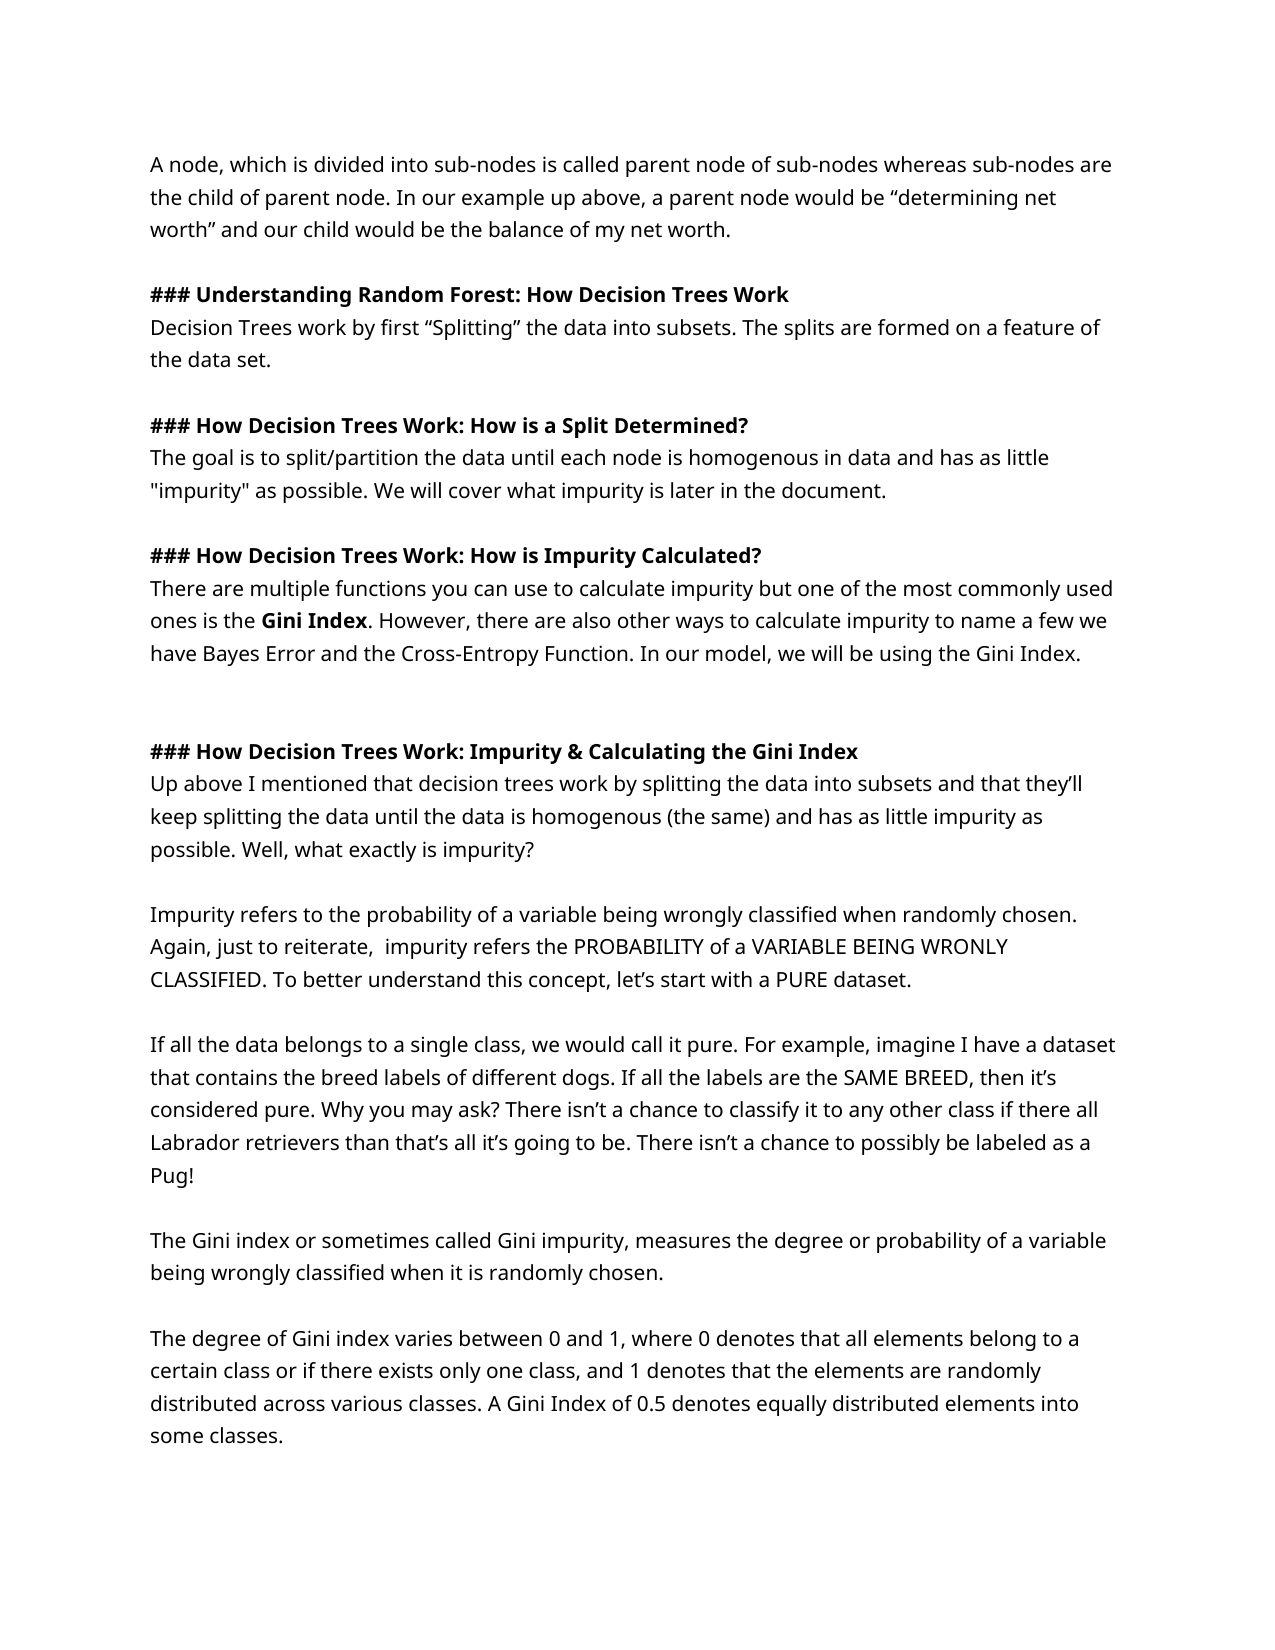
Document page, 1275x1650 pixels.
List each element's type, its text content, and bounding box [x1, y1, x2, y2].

text ### Understanding Random Forest: How Decision Trees Work [150, 280, 1125, 309]
text Impurity refers to the probability of a variable being wrongly classified when randomly chosen. Again, just to reiterate, impurity refers the PROBABILITY of a VARIABLE BEING WRONLY CLASSIFIED. To better understand this concept, let’s start with a PURE dataset. [150, 900, 1125, 993]
text Decision Trees work by first “Splitting” the data into subsets. The splits are formed on a feature of the data set. [150, 313, 1125, 374]
text A node, which is divided into sub-nodes is called parent node of sub-nodes whereas sub-nodes are the child of parent node. In our example up above, a parent node would be “determining net worth” and our child would be the balance of my net worth. [150, 150, 1125, 244]
text The degree of Gini index varies between 0 and 1, where 0 denotes that all elements belong to a certain class or if there exists only one class, and 1 denotes that the elements are randomly distributed across various classes. A Gini Index of 0.5 denotes equally distributed elements into some classes. [150, 1324, 1125, 1450]
text ### How Decision Trees Work: How is a Split Determined? [150, 411, 1125, 439]
text There are multiple functions you can use to calculate impurity but one of the most commonly used ones is the Gini Index. However, there are also other ways to calculate impurity to name a few we have Bayes Error and the Cross-Entropy Function. In our model, we will be using the Gini Index. [150, 574, 1125, 667]
text The Gini index or sometimes called Gini impurity, measures the degree or probability of a variable being wrongly classified when it is randomly chosen. [150, 1226, 1125, 1287]
text ### How Decision Trees Work: How is Impurity Calculated? [150, 541, 1125, 570]
text The goal is to split/partition the data until each node is homogenous in data and has as little "impurity" as possible. We will cover what impurity is later in the document. [150, 443, 1125, 504]
text ### How Decision Trees Work: Impurity & Calculating the Gini Index [150, 737, 1125, 765]
text Up above I mentioned that decision trees work by splitting the data into subsets and that they’ll keep splitting the data until the data is homogenous (the same) and has as little impurity as possible. Well, what exactly is impurity? [150, 769, 1125, 863]
text If all the data belongs to a single class, we would call it pure. For example, imagine I have a dataset that contains the breed labels of different dogs. If all the labels are the SAME BREED, then it’s considered pure. Why you may ask? There isn’t a chance to classify it to any other class if there all Labrador retrievers than that’s all it’s going to be. There isn’t a chance to possibly be labeled as a Pug! [150, 1030, 1125, 1189]
